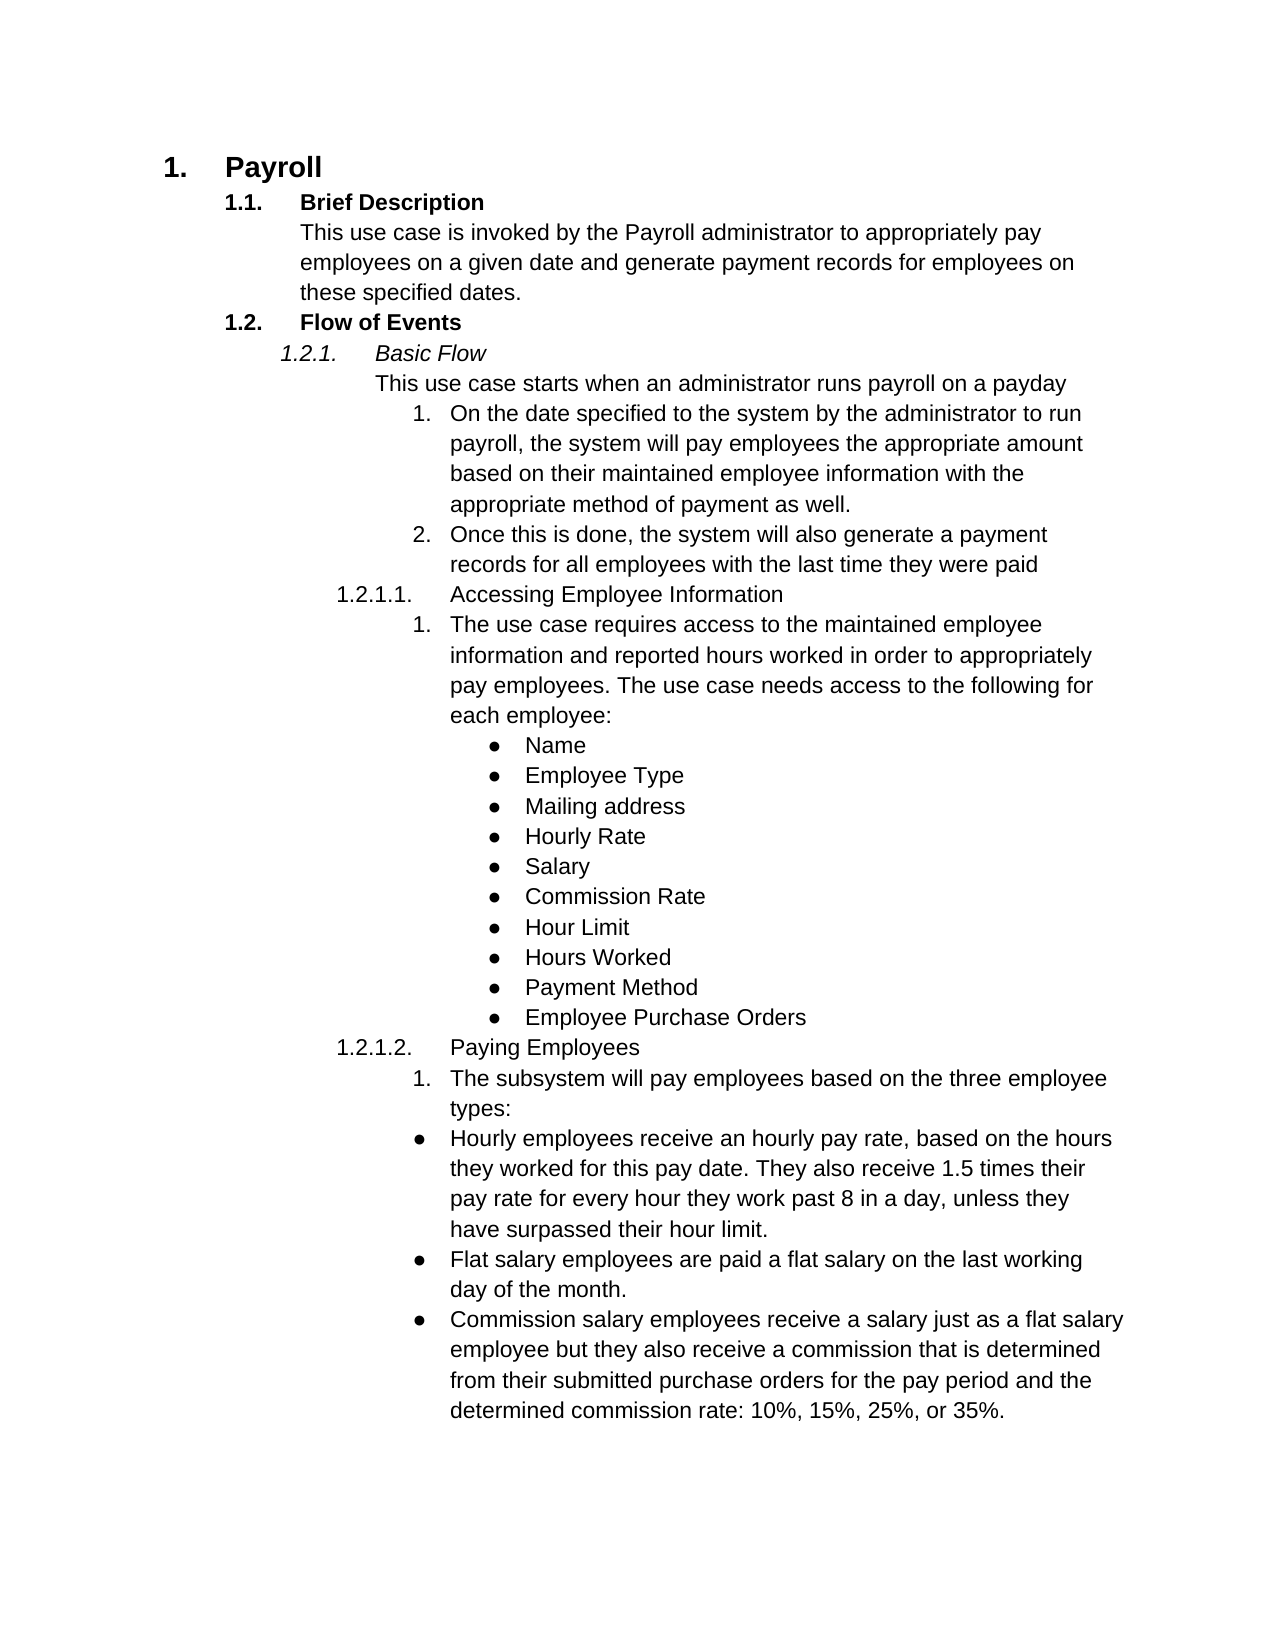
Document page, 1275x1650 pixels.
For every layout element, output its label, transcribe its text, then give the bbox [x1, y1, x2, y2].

list Once this is done, the system will also generate a payment records for all employees with the last time they were paid [412, 521, 1125, 577]
list Employee Type [487, 762, 1125, 789]
text This use case starts when an administrator runs payroll on a payday [375, 370, 1125, 396]
list Flow of Events [262, 309, 1125, 336]
list Hourly Rate [487, 823, 1125, 849]
list Mailing address [487, 793, 1125, 819]
list Hours Worked [487, 944, 1125, 970]
list Name [487, 732, 1125, 759]
list Accessing Employee Information [412, 581, 1125, 608]
list Flat salary employees are paid a flat salary on the last working day of the month. [412, 1246, 1125, 1302]
list Basic Flow [337, 339, 1125, 366]
list On the date specified to the system by the administrator to run payroll, the system will pay employees the appropriate amount based on their maintained employee information with the appropriate method of payment as well. [412, 400, 1125, 517]
list Commission Rate [487, 883, 1125, 910]
list Salary [487, 853, 1125, 879]
text This use case is invoked by the Payroll administrator to appropriately pay employees on a given date and generate payment records for employees on these specified dates. [300, 219, 1125, 306]
list Employee Purchase Orders [487, 1004, 1125, 1031]
list Payment Method [487, 974, 1125, 1000]
list The use case requires access to the maintained employee information and reported hours worked in order to appropriately pay employees. The use case needs access to the following for each employee: [412, 611, 1125, 728]
list Hour Limit [487, 913, 1125, 940]
list Hourly employees receive an hourly pay rate, based on the hours they worked for this pay date. They also receive 1.5 times their pay rate for every hour they work past 8 in a day, unless they have surpassed their hour limit. [412, 1125, 1125, 1242]
list Brief Description [262, 188, 1125, 215]
list Paying Employees [412, 1034, 1125, 1061]
list The subsystem will pay employees based on the three employee types: [412, 1064, 1125, 1121]
list Commission salary employees receive a salary just as a flat salary employee but they also receive a commission that is determined from their submitted purchase orders for the pay period and the determined commission rate: 10%, 15%, 25%, or 35%. [412, 1306, 1125, 1423]
list Payroll [187, 150, 1125, 183]
